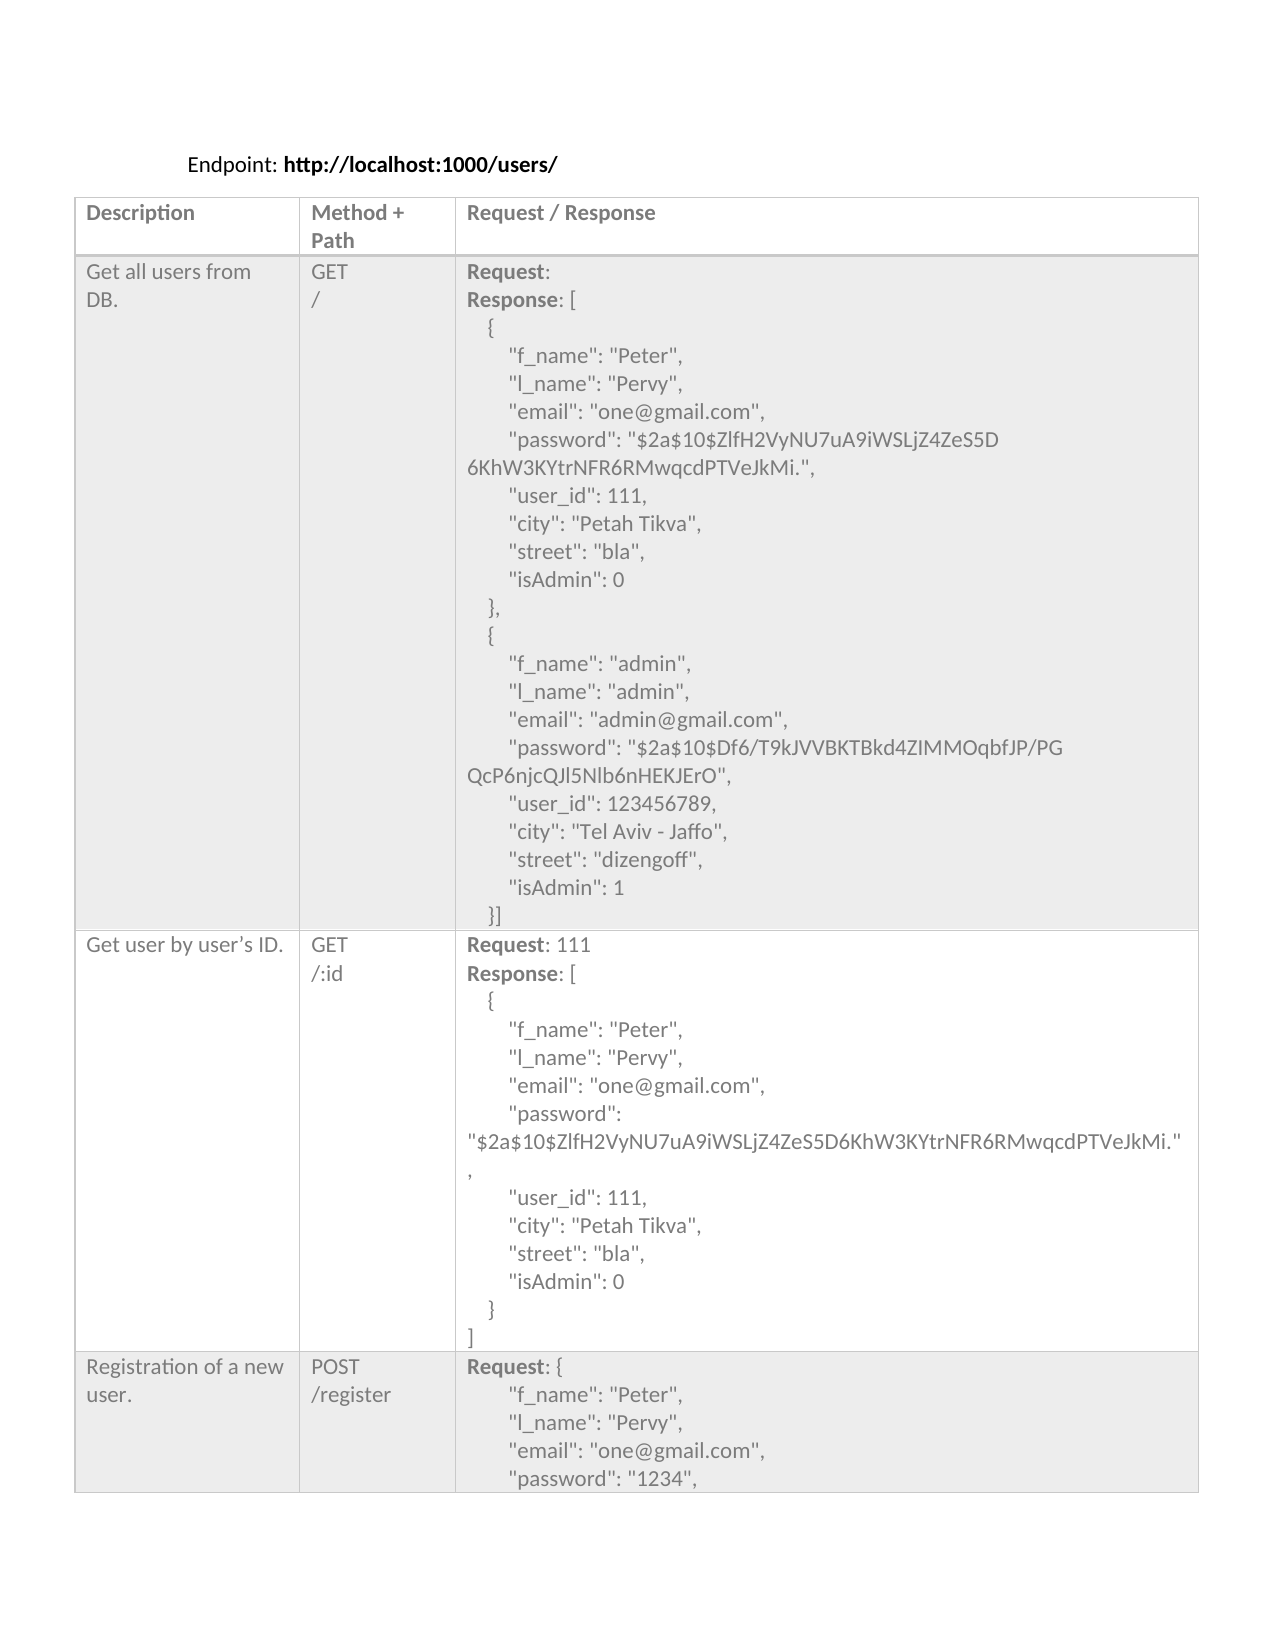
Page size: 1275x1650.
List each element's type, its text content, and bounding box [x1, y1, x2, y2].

table_cell Get user by user’s ID. [76, 931, 299, 1351]
table_cell Request: 111 Response: [ { "f_name": "Peter", "l_name": "Pervy", "email": "one@gmail.com", "password": "$2a$10$ZlfH2VyNU7uA9iWSLjZ4ZeS5D6KhW3KYtrNFR6RMwqcdPTVeJkMi.", "user_id": 111, "city": "Petah Tikva", "street": "bla", "isAdmin": 0 } ] [456, 931, 1198, 1351]
table_cell Get all users from DB. [76, 257, 299, 929]
table_header Method + Path [300, 198, 455, 254]
table_cell Request: Response: [ { "f_name": "Peter", "l_name": "Pervy", "email": "one@gmail.com", "password": "$2a$10$ZlfH2VyNU7uA9iWSLjZ4ZeS5D 6KhW3KYtrNFR6RMwqcdPTVeJkMi.", "user_id": 111, "city": "Petah Tikva", "street": "bla", "isAdmin": 0 }, { "f_name": "admin", "l_name": "admin", "email": "admin@gmail.com", "password": "$2a$10$Df6/T9kJVVBKTBkd4ZIMMOqbfJP/PG QcP6njcQJl5Nlb6nHEKJErO", "user_id": 123456789, "city": "Tel Aviv - Jaffo", "street": "dizengoff", "isAdmin": 1 }] [456, 257, 1198, 929]
table_cell GET /:id [300, 931, 455, 1351]
table_cell GET / [300, 257, 455, 929]
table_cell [456, 1352, 1198, 1492]
table_header Description [76, 198, 299, 254]
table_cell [76, 1352, 299, 1492]
table_cell POST /register [300, 1352, 455, 1492]
text Endpoint: http://localhost:1000/users/ [187, 150, 1087, 178]
table_header Request / Response [456, 198, 1198, 254]
